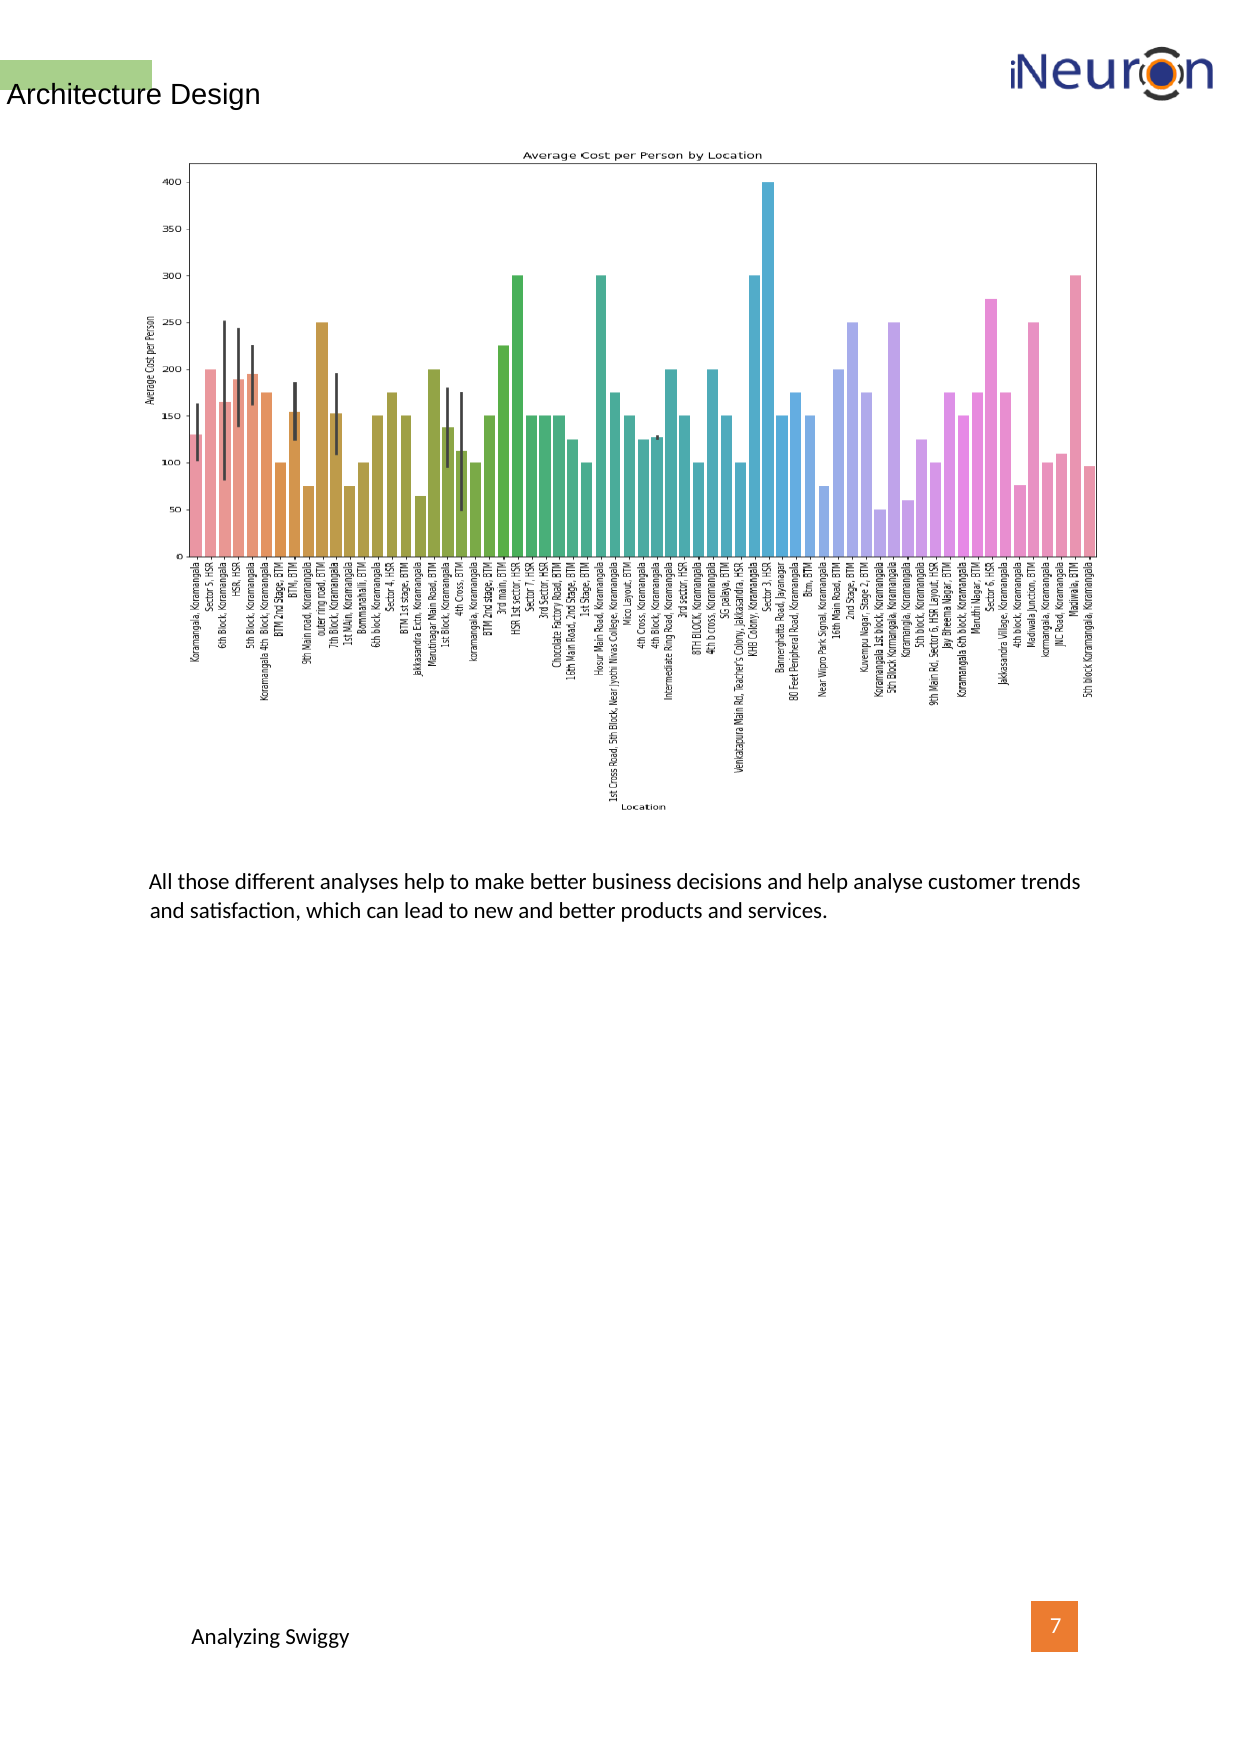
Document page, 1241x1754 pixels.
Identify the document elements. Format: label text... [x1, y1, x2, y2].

picture [139, 146, 1104, 816]
text All those different analyses help to make better business decisions and help analyse customer trends and satisfaction, which can lead to new and better products and services. [148, 867, 1093, 924]
picture [1011, 46, 1213, 101]
